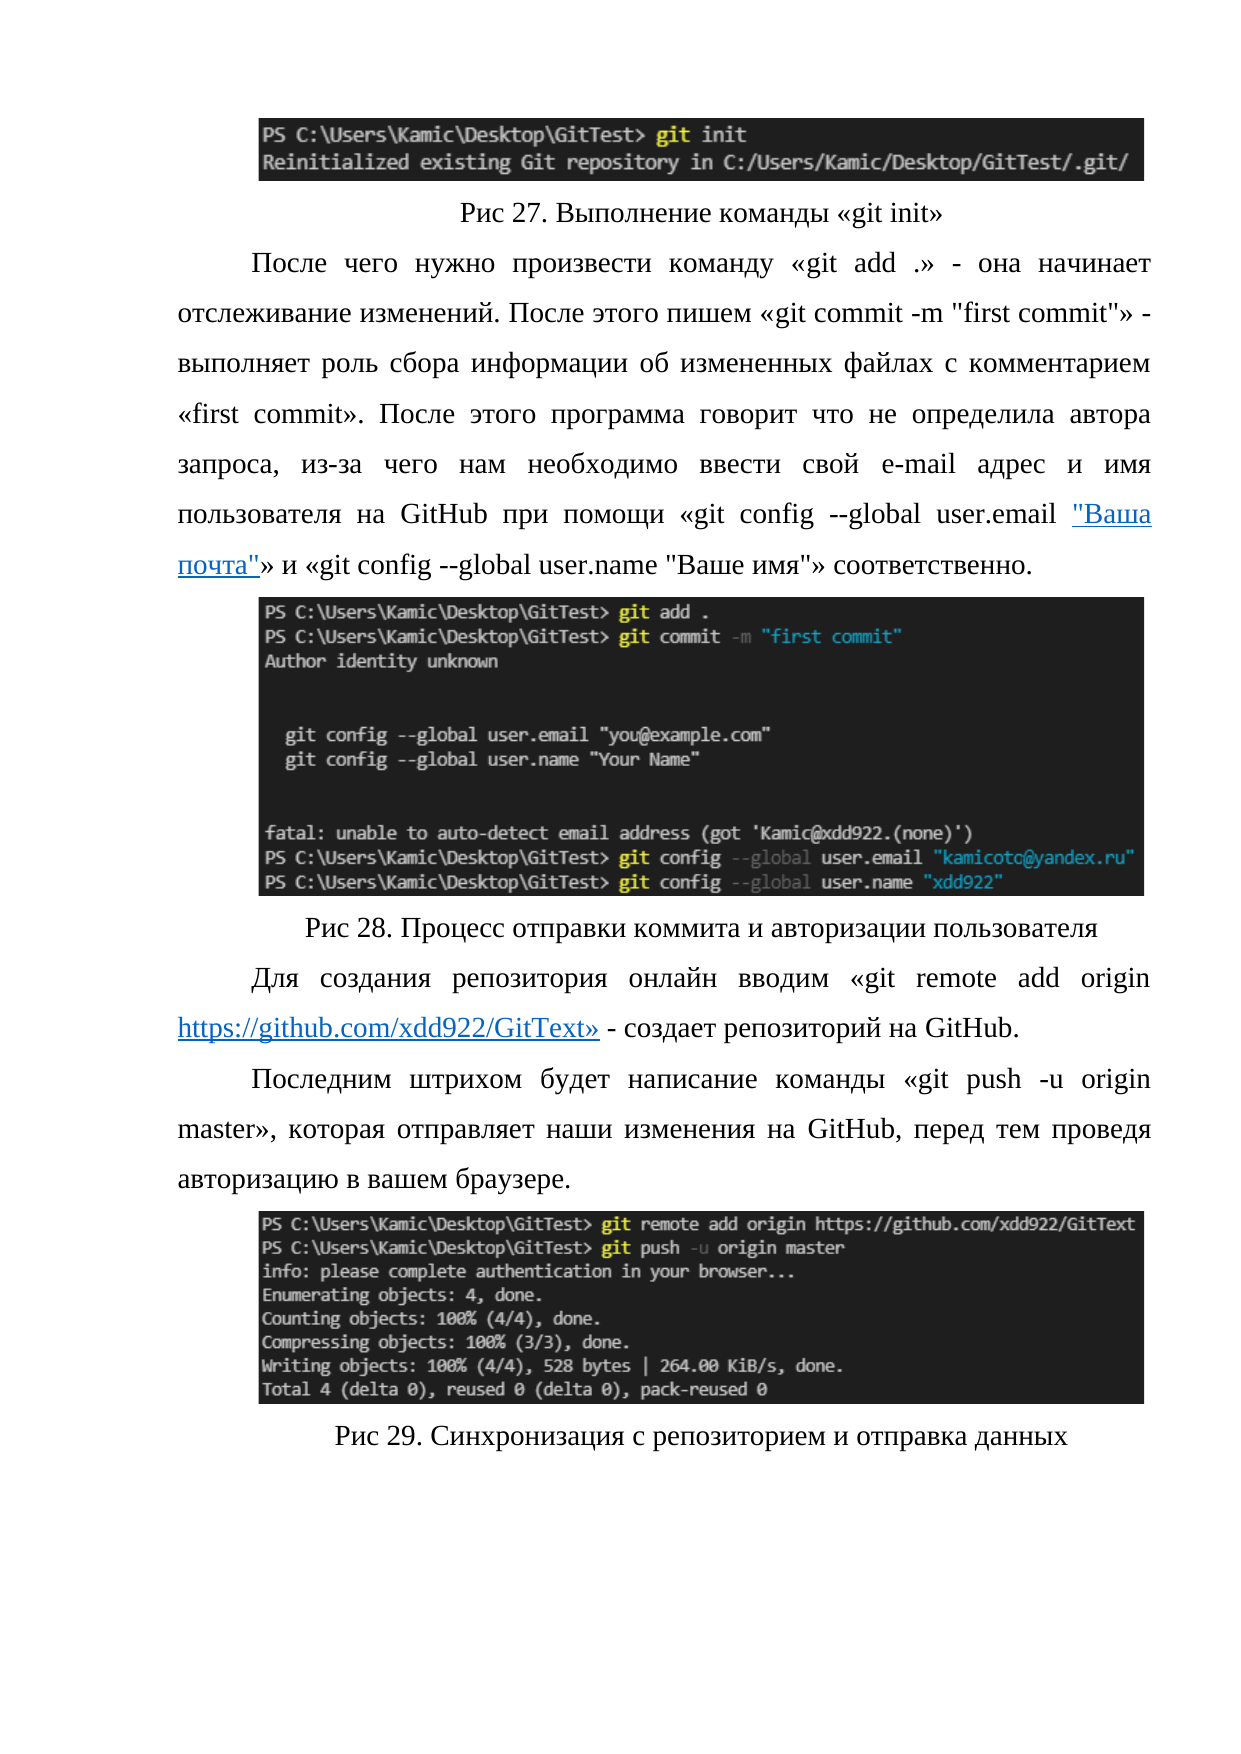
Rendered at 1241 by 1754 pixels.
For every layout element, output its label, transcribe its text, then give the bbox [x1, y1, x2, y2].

text Последним штрихом будет написание команды «git push -u origin master», которая отправляет наши изменения на GitHub, перед тем проведя авторизацию в вашем браузере. [177, 1061, 1152, 1195]
text Рис 29. Синхронизация с репозиторием и отправка данных [177, 1418, 1152, 1452]
picture [258, 118, 1145, 181]
picture [258, 597, 1145, 896]
picture [258, 1211, 1145, 1404]
text После чего нужно произвести команду «git add .» - она начинает отслеживание изменений. После этого пишем «git commit -m "first commit"» - выполняет роль сбора информации об измененных файлах с комментарием «first commit». После этого программа говорит что не определила автора запроса, из-за чего нам необходимо ввести свой e-mail адрес и имя пользователя на GitHub при помощи «git config --global user.email "Ваша почта"» и «git config --global user.name "Ваше имя"» соответственно. [177, 245, 1152, 580]
text Рис 28. Процесс отправки коммита и авторизации пользователя [177, 910, 1152, 943]
text Рис 27. Выполнение команды «git init» [177, 195, 1152, 228]
text Для создания репозитория онлайн вводим «git remote add origin https://github.com/xdd922/GitText» - создает репозиторий на GitHub. [177, 960, 1152, 1044]
